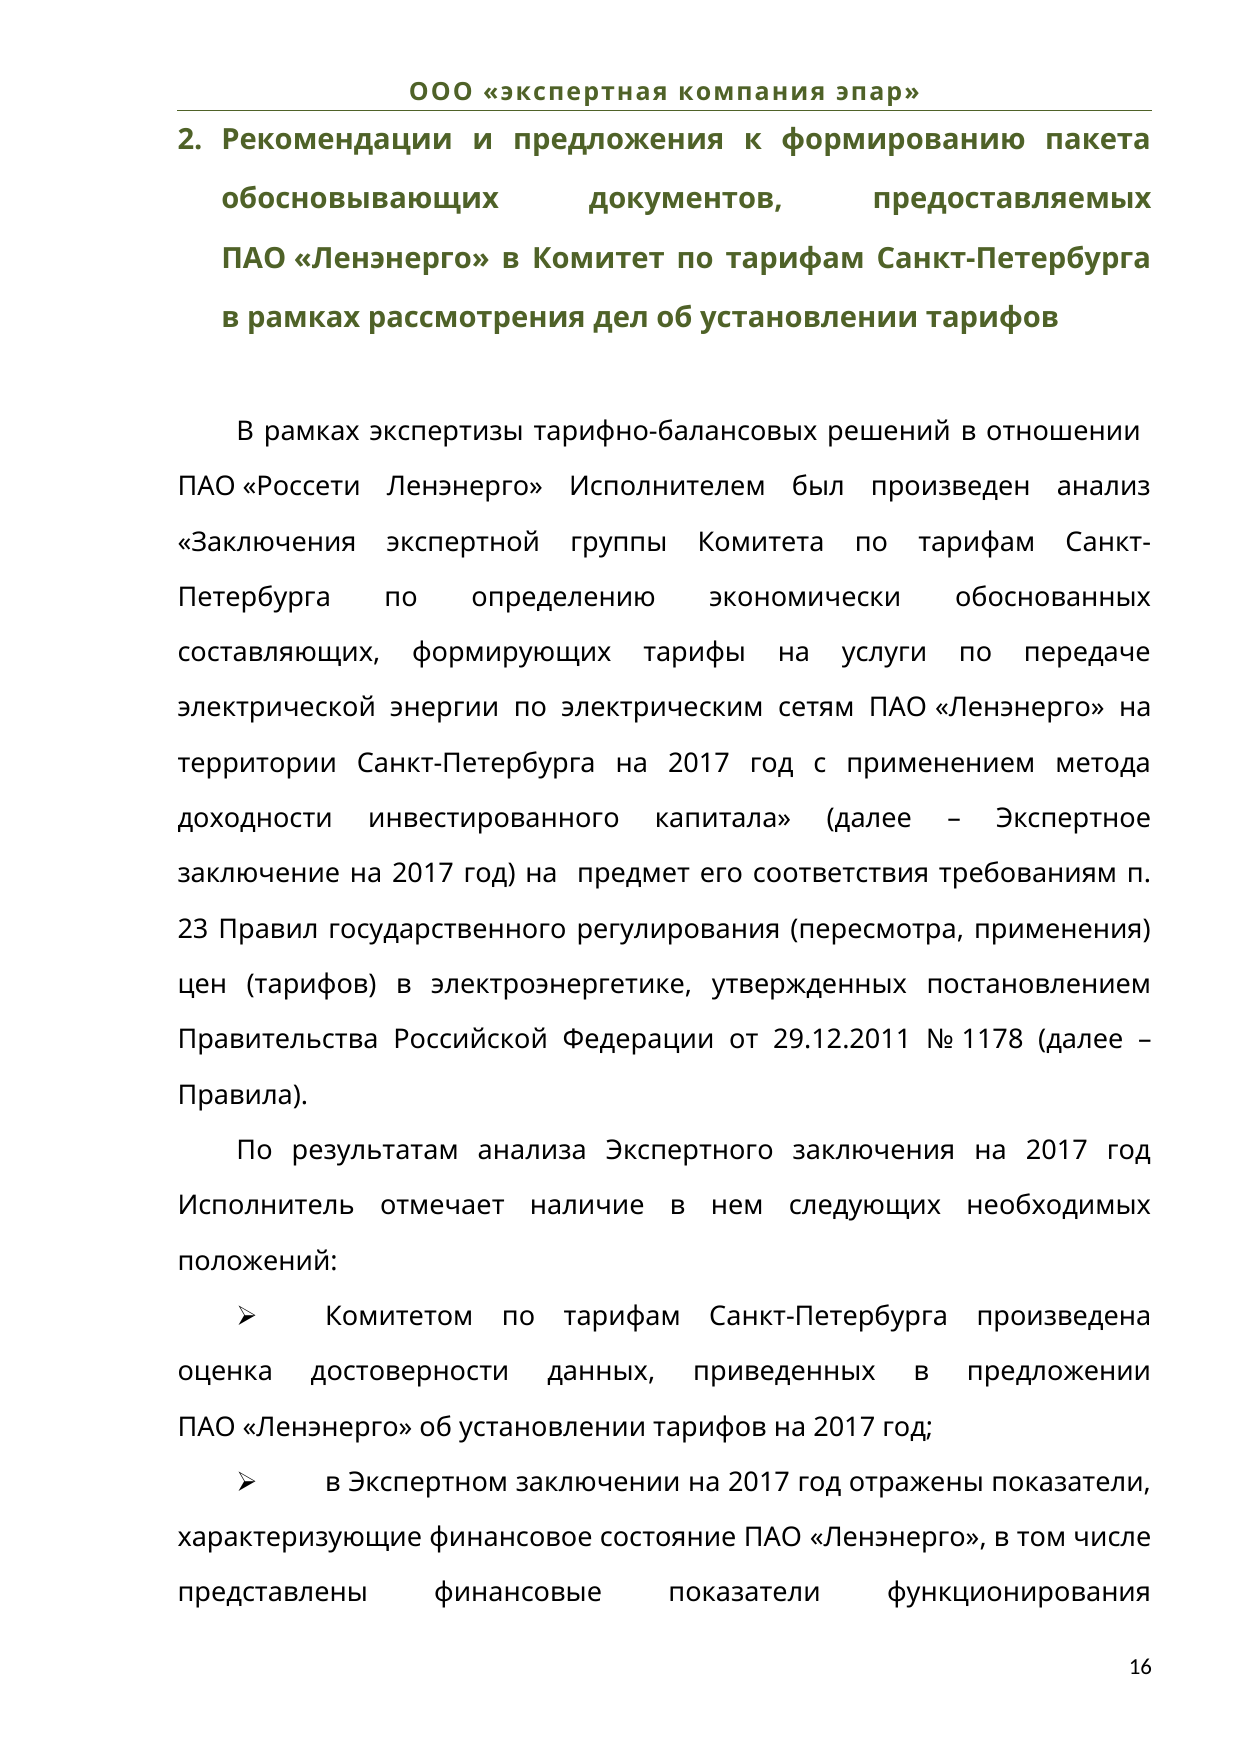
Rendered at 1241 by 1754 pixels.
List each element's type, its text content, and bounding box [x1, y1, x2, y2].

subtitle Рекомендации и предложения к формированию пакета обосновывающих документов, предоставляемых ПАО «Ленэнерго» в Комитет по тарифам Санкт-Петербурга в рамках рассмотрения дел об установлении тарифов [177, 118, 1152, 336]
text В рамках экспертизы тарифно-балансовых решений в отношении ПАО «Россети Ленэнерго» Исполнителем был произведен анализ «Заключения экспертной группы Комитета по тарифам Санкт-Петербурга по определению экономически обоснованных составляющих, формирующих тарифы на услуги по передаче электрической энергии по электрическим сетям ПАО «Ленэнерго» на территории Санкт-Петербурга на 2017 год с применением метода доходности инвестированного капитала» (далее – Экспертное заключение на 2017 год) на предмет его соответствия требованиям п. 23 Правил государственного регулирования (пересмотра, применения) цен (тарифов) в электроэнергетике, утвержденных постановлением Правительства Российской Федерации от 29.12.2011 № 1178 (далее – Правила). [177, 411, 1152, 1112]
list Комитетом по тарифам Санкт-Петербурга произведена оценка достоверности данных, приведенных в предложении ПАО «Ленэнерго» об установлении тарифов на 2017 год; [177, 1296, 1152, 1444]
text По результатам анализа Экспертного заключения на 2017 год Исполнитель отмечает наличие в нем следующих необходимых положений: [177, 1130, 1152, 1278]
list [177, 1462, 1152, 1610]
